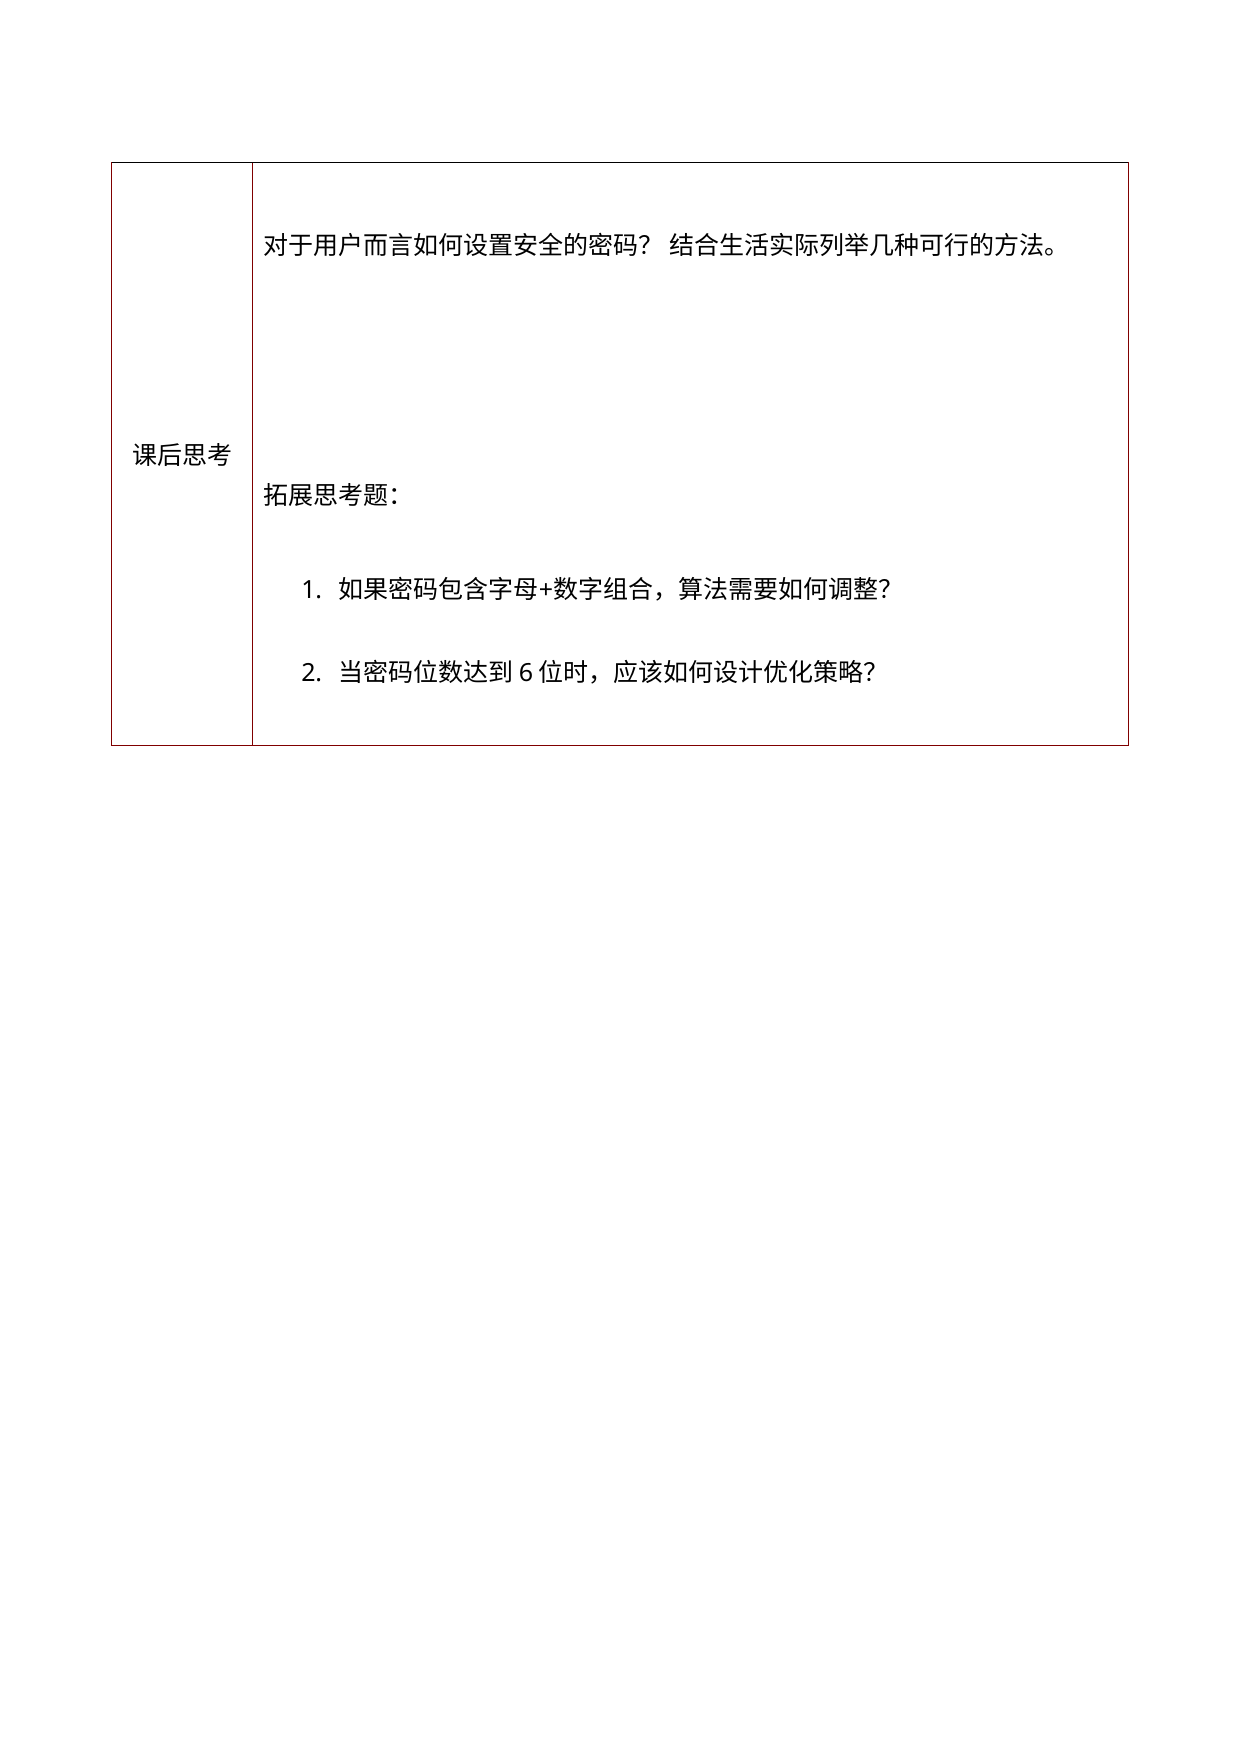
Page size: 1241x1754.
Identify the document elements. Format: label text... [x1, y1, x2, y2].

table_cell 对于用户而言如何设置安全的密码？ 结合生活实际列举几种可行的方法。 拓展思考题： 如果密码包含字母+数字组合，算法需要如何调整？ 当密码位数达到6位时，应该如何设计优化策略？ [253, 163, 1128, 745]
table_cell 课后思考 [112, 163, 252, 745]
